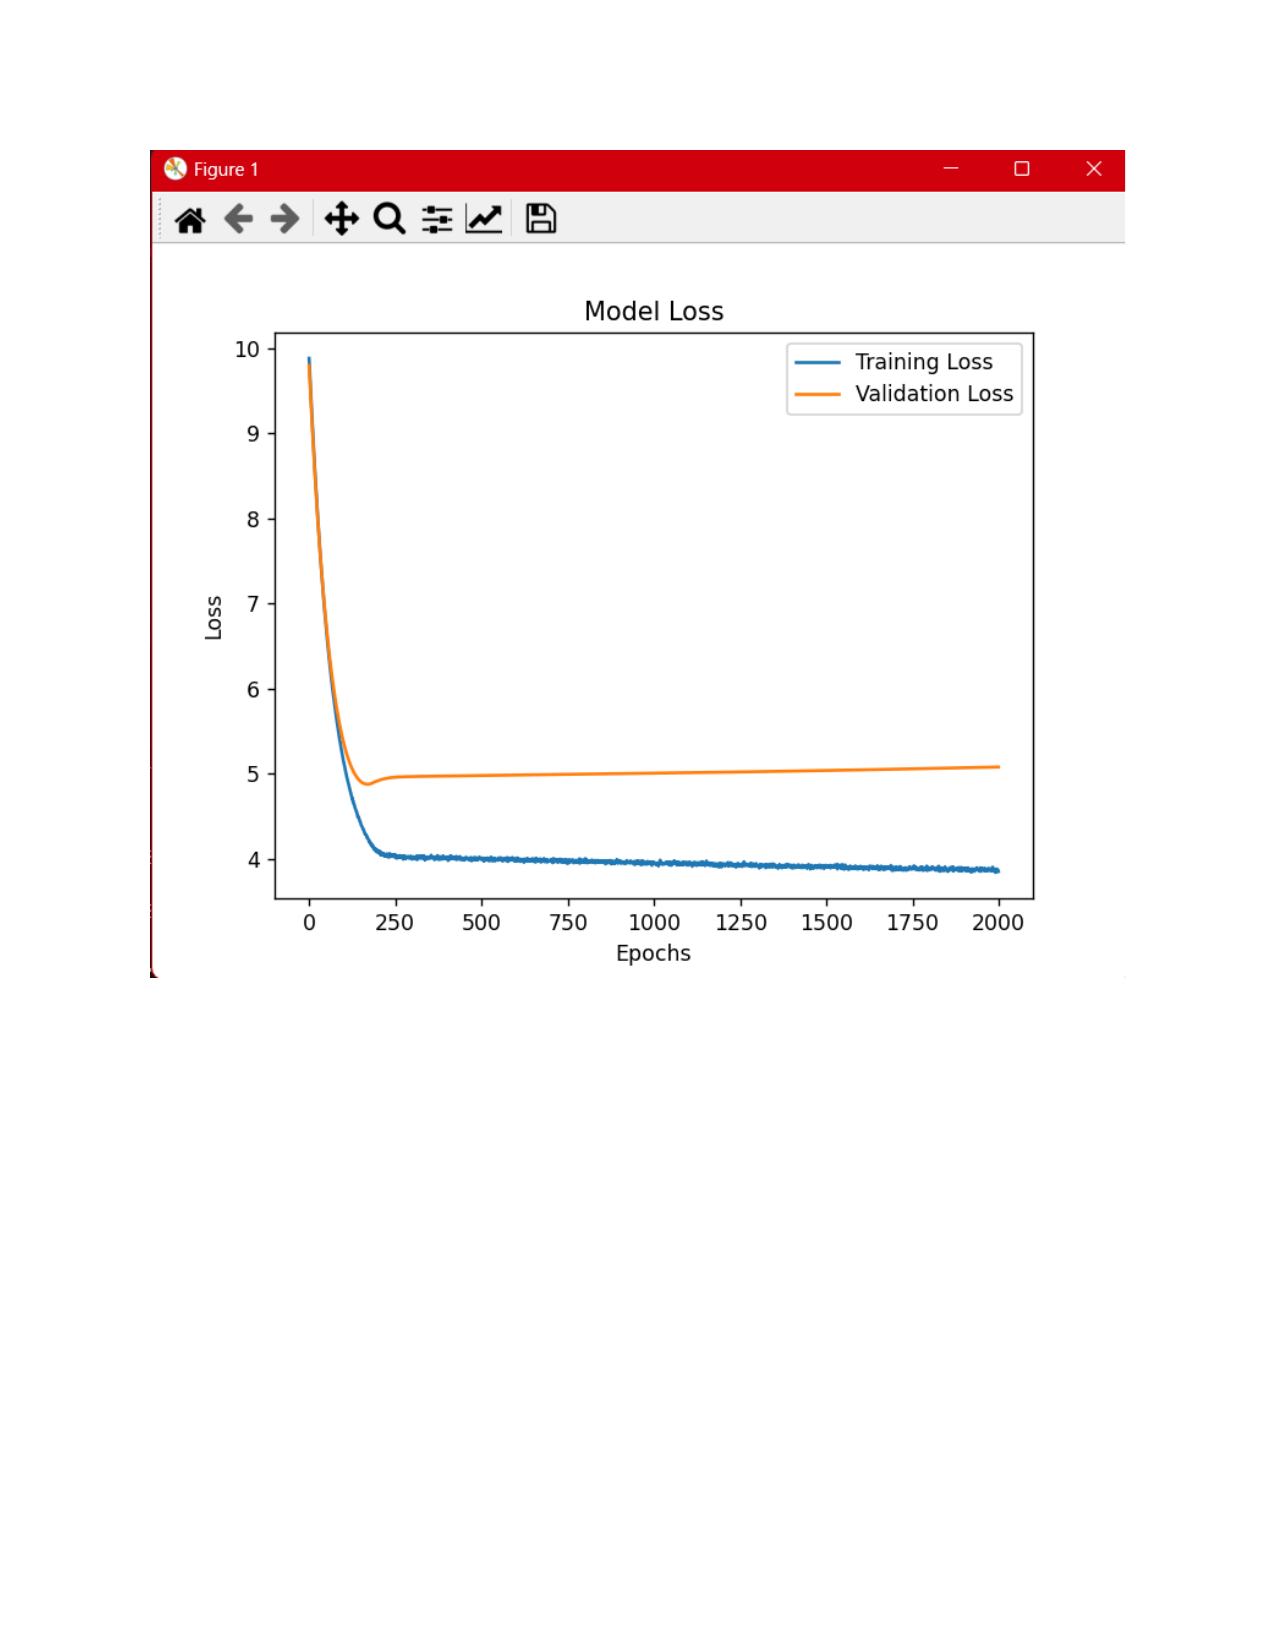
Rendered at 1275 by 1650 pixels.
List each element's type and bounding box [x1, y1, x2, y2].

picture [150, 150, 1125, 978]
